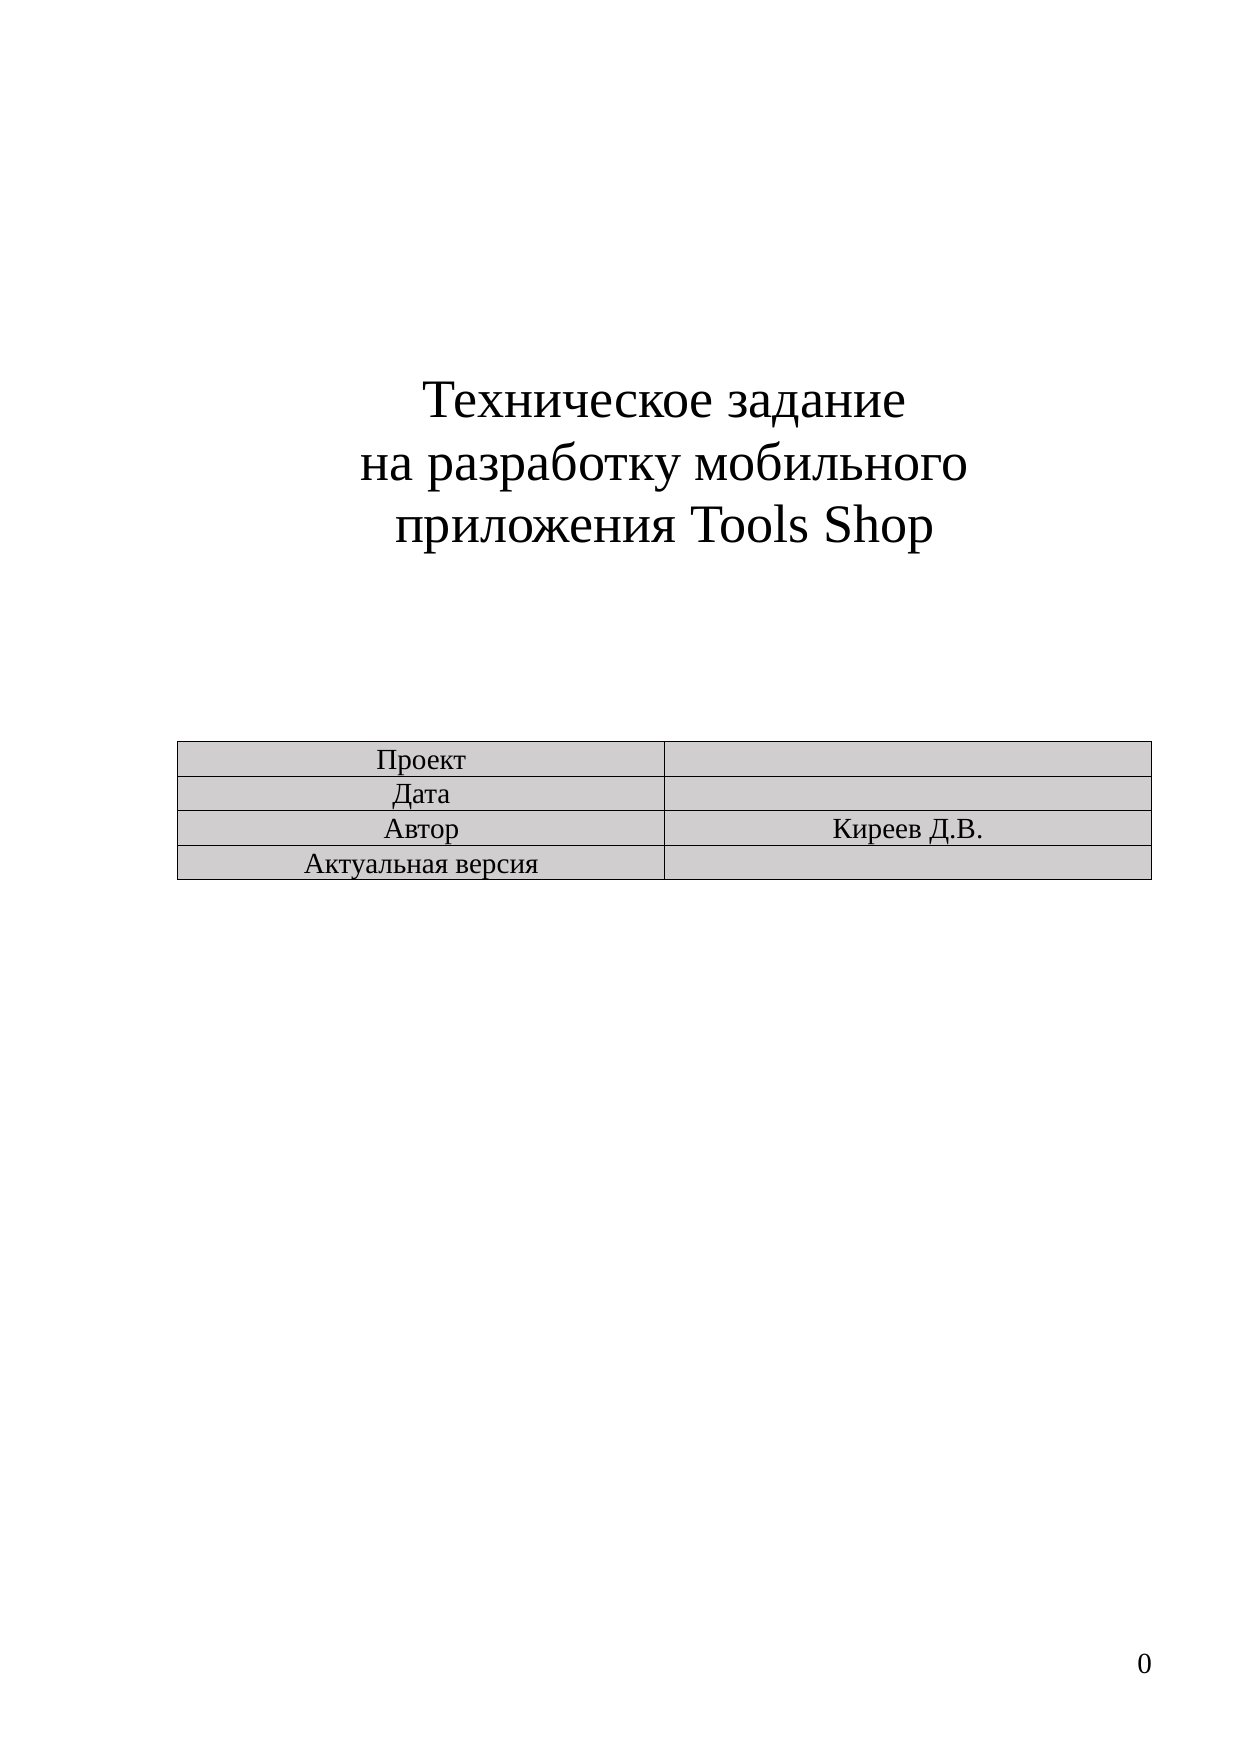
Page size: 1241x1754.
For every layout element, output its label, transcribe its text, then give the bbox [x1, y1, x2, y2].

table_cell Автор [178, 811, 664, 845]
table_cell [665, 777, 1151, 810]
table_cell Киреев Д.В. [665, 811, 1151, 845]
text на разработку мобильного [177, 429, 1152, 492]
table_cell Дата [178, 777, 664, 810]
table_header Проект [178, 742, 664, 776]
table_cell [665, 846, 1151, 879]
text Техническое задание [177, 367, 1152, 429]
text приложения Tools Shop [177, 492, 1152, 554]
table_header [665, 742, 1151, 776]
table_cell Актуальная версия [178, 846, 664, 879]
